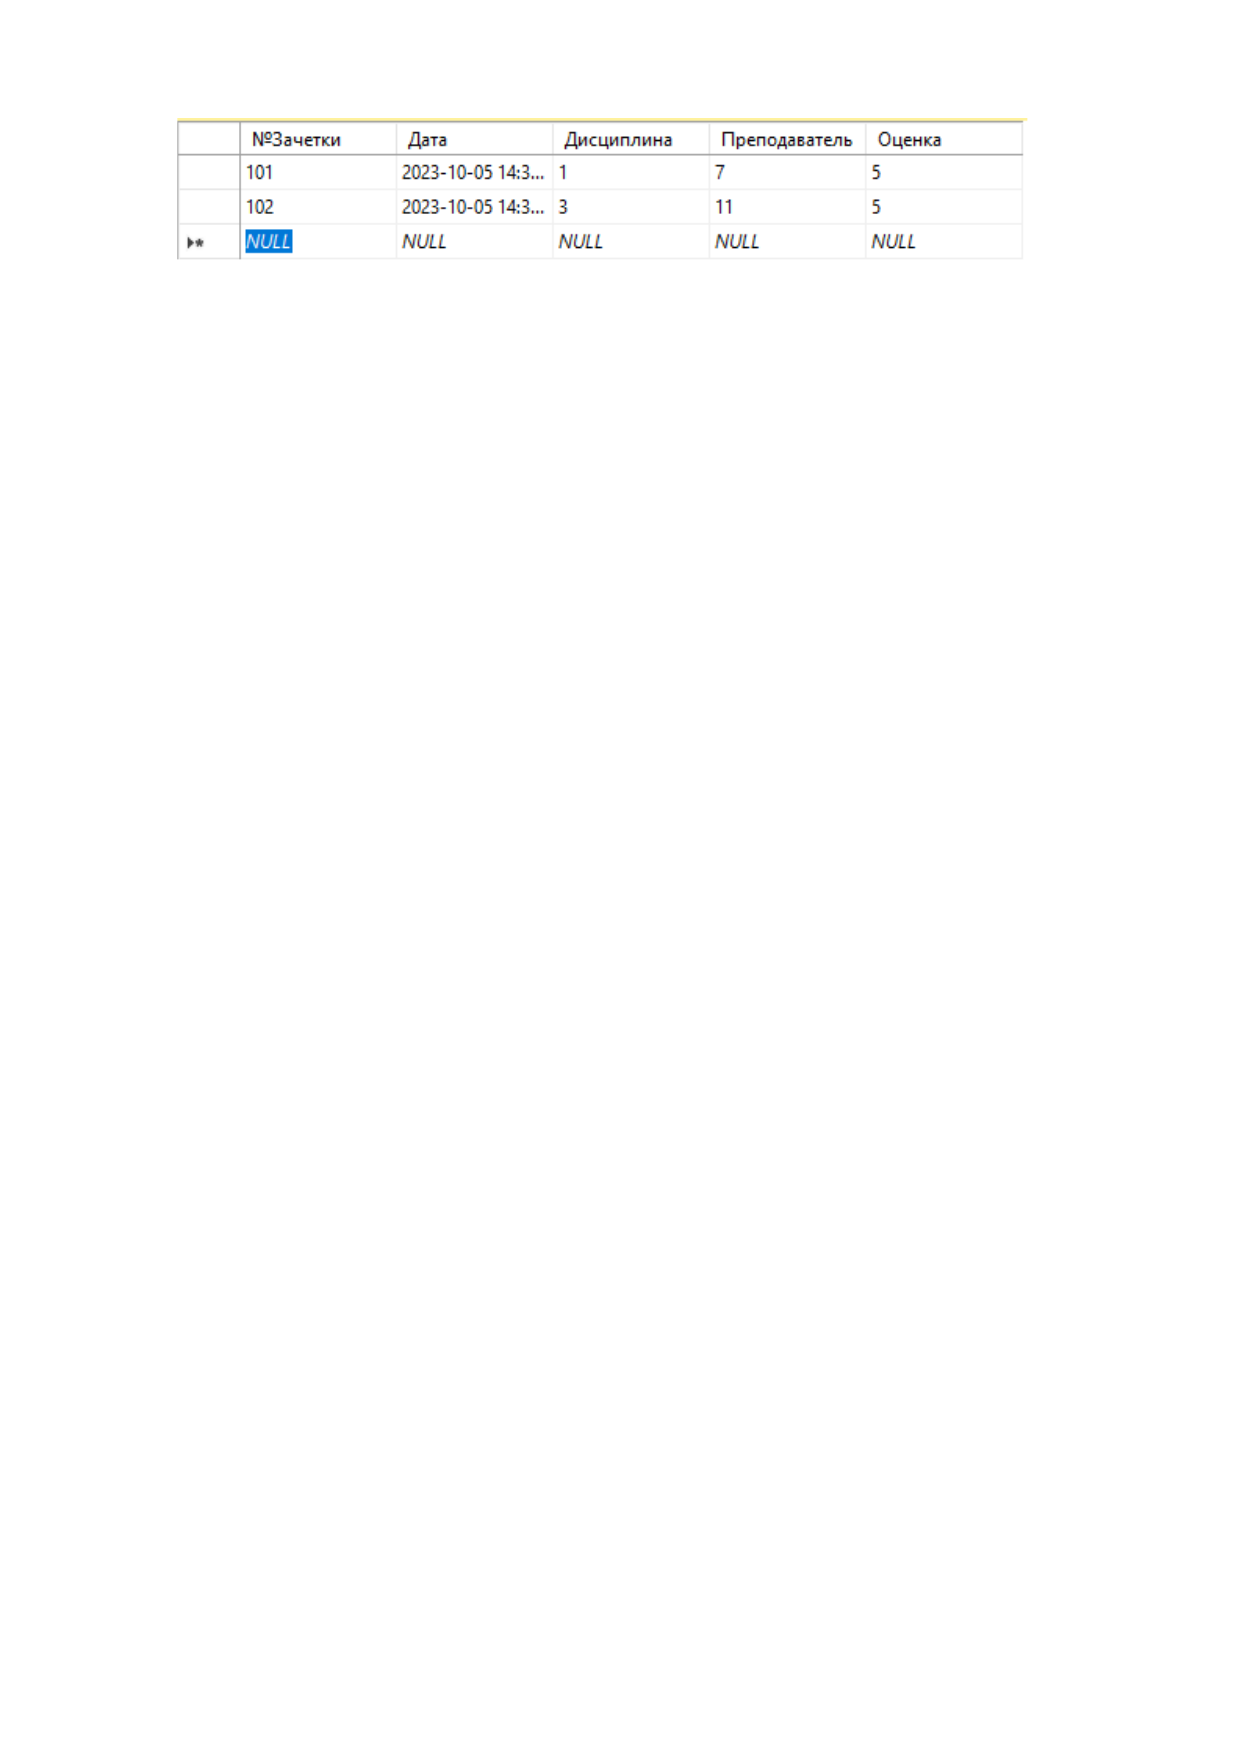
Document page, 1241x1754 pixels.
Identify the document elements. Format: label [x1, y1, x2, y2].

picture [177, 118, 1028, 269]
